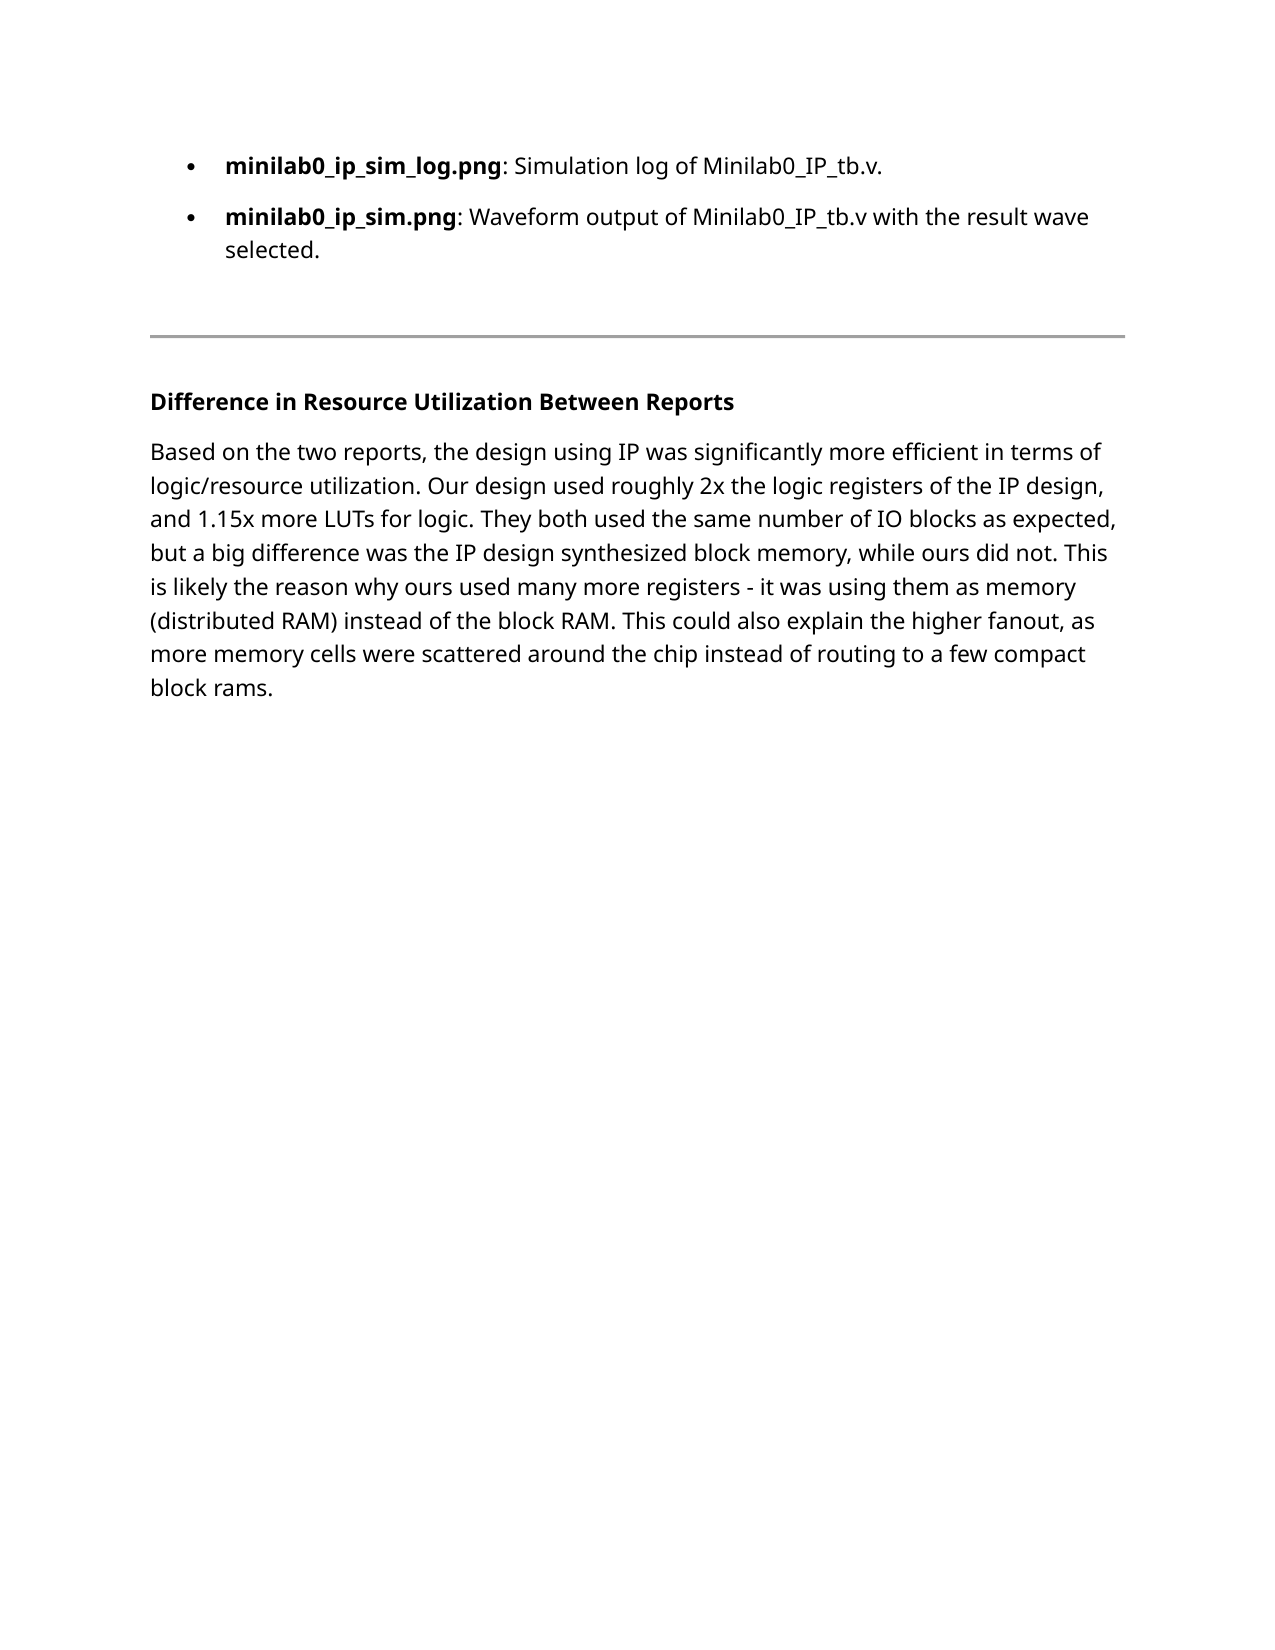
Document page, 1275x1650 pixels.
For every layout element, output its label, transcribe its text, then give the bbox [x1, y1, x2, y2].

list minilab0_ip_sim_log.png: Simulation log of Minilab0_IP_tb.v. [187, 150, 1125, 181]
list minilab0_ip_sim.png: Waveform output of Minilab0_IP_tb.v with the result wave selected. [187, 200, 1125, 265]
text Difference in Resource Utilization Between Reports [150, 385, 1125, 417]
text Based on the two reports, the design using IP was significantly more efficient in terms of logic/resource utilization. Our design used roughly 2x the logic registers of the IP design, and 1.15x more LUTs for logic. They both used the same number of IO blocks as expected, but a big difference was the IP design synthesized block memory, while ours did not. This is likely the reason why ours used many more registers - it was using them as memory (distributed RAM) instead of the block RAM. This could also explain the higher fanout, as more memory cells were scattered around the chip instead of routing to a few compact block rams. [150, 436, 1125, 703]
